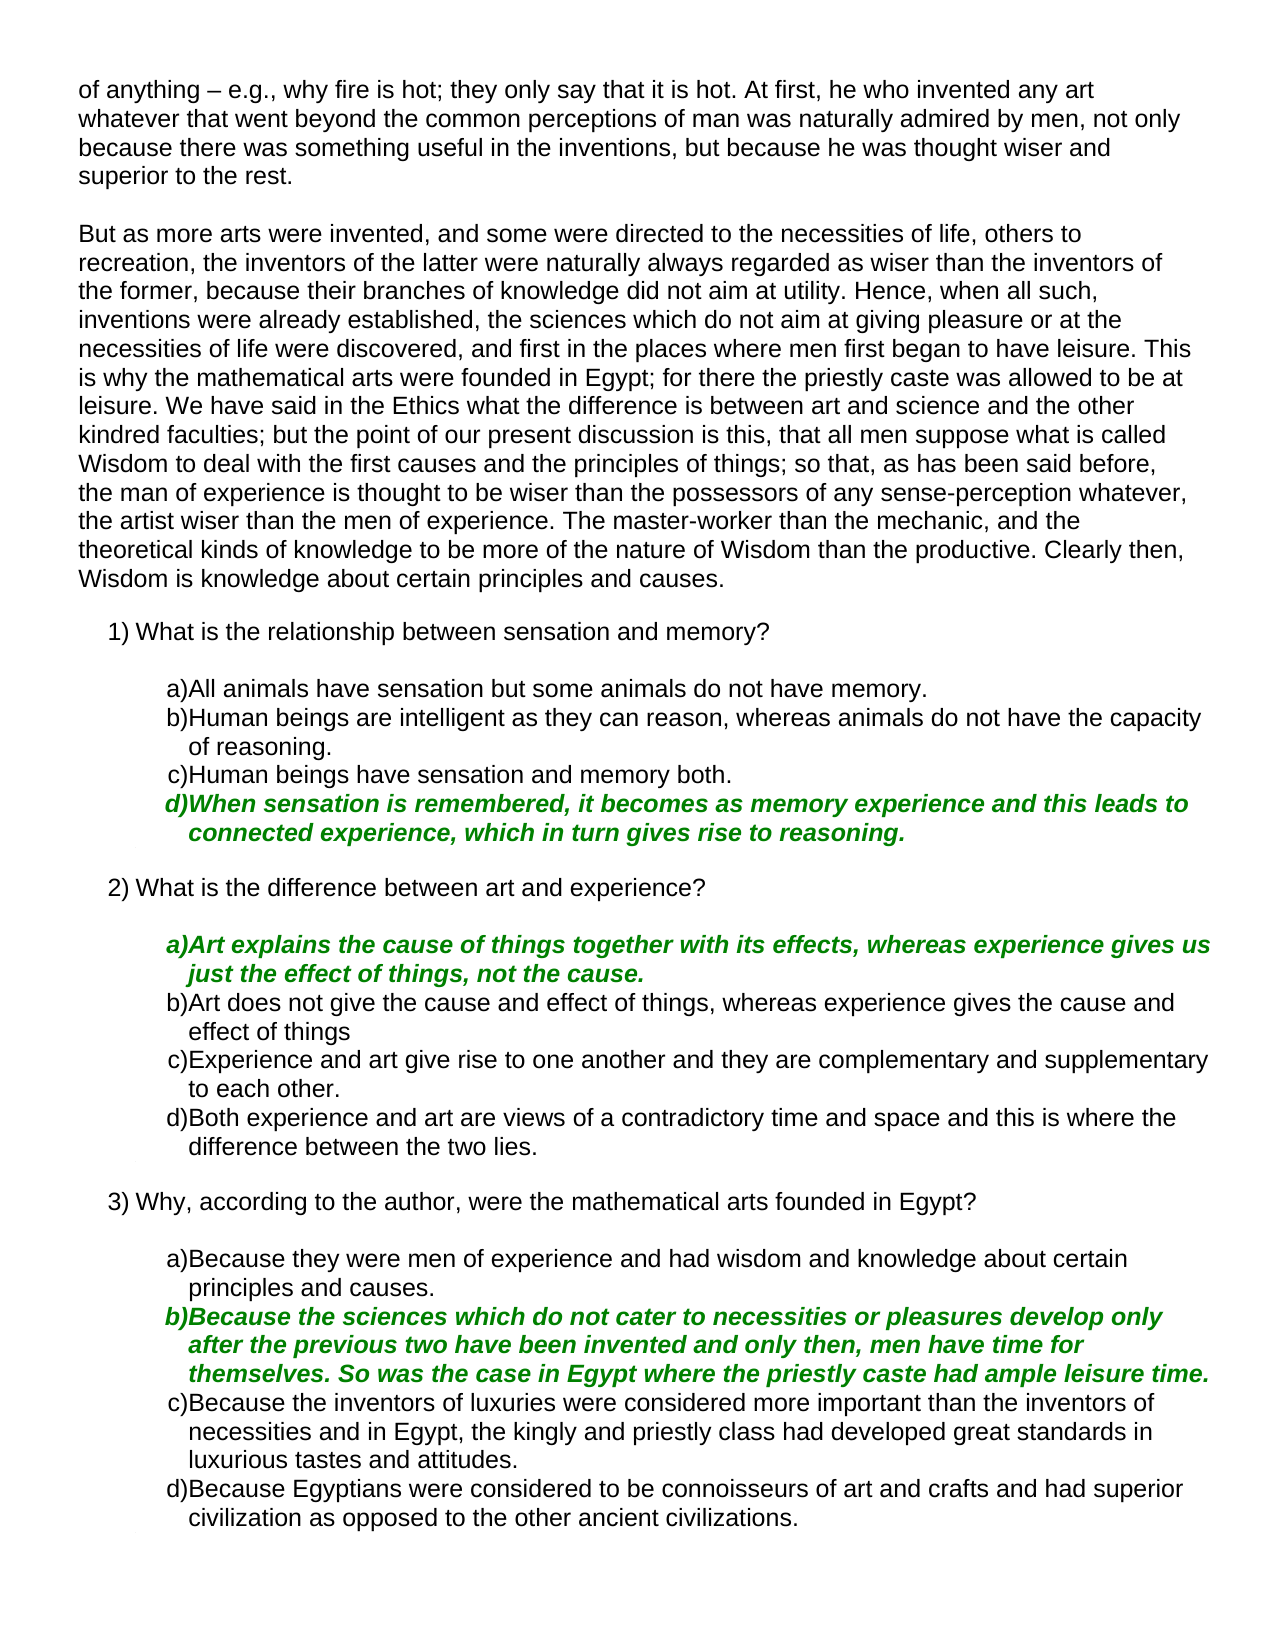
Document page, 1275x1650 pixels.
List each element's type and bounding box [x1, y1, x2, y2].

table_cell [75, 873, 1200, 1187]
table_cell [75, 616, 1200, 873]
table_cell [75, 1187, 1200, 1558]
table_cell [75, 75, 1200, 616]
